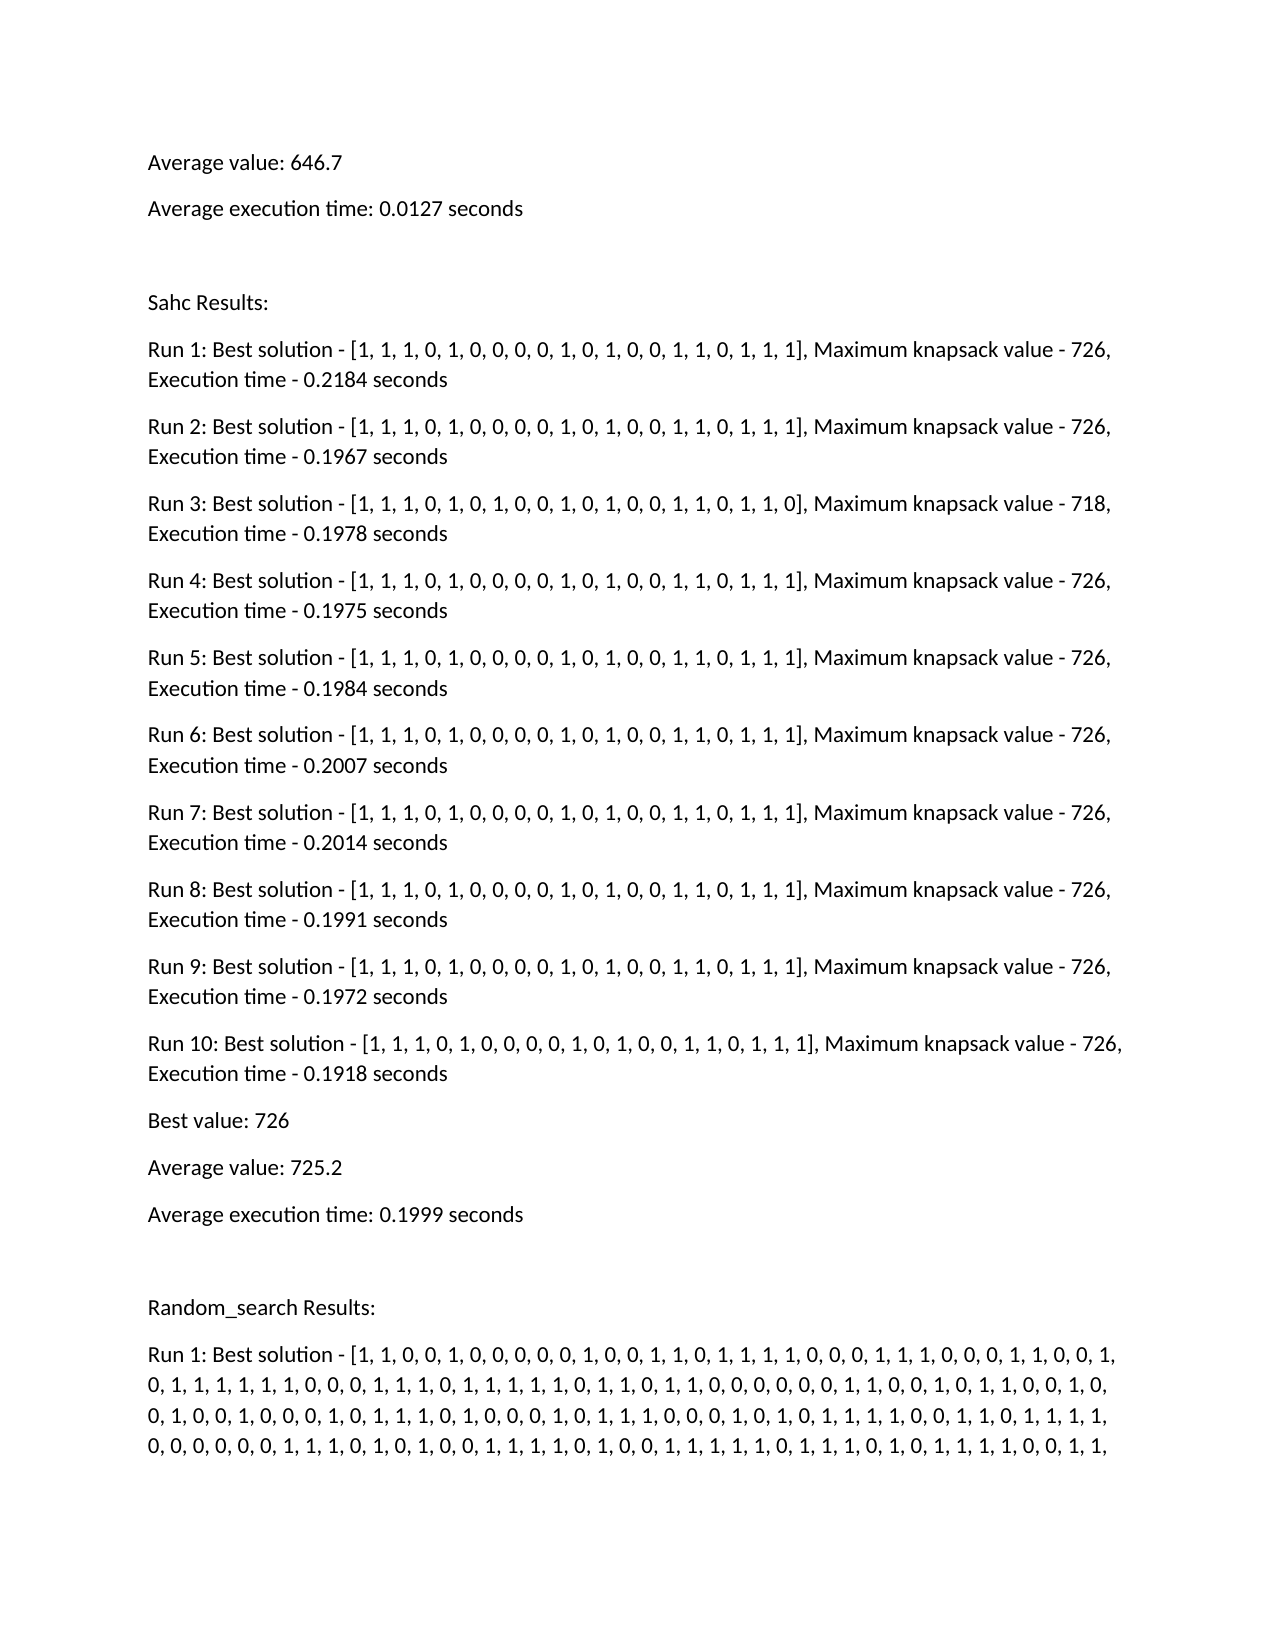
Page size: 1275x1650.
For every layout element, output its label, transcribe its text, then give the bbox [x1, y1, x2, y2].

text Average execution time: 0.1999 seconds [148, 1200, 1127, 1228]
text Run 2: Best solution - [1, 1, 1, 0, 1, 0, 0, 0, 0, 1, 0, 1, 0, 0, 1, 1, 0, 1, 1, 1], Maximum knapsack value - 726, Execution time - 0.1967 seconds [148, 412, 1127, 470]
text Average execution time: 0.0127 seconds [148, 194, 1127, 222]
text Run 7: Best solution - [1, 1, 1, 0, 1, 0, 0, 0, 0, 1, 0, 1, 0, 0, 1, 1, 0, 1, 1, 1], Maximum knapsack value - 726, Execution time - 0.2014 seconds [148, 798, 1127, 856]
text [148, 1340, 1127, 1459]
text Run 1: Best solution - [1, 1, 1, 0, 1, 0, 0, 0, 0, 1, 0, 1, 0, 0, 1, 1, 0, 1, 1, 1], Maximum knapsack value - 726, Execution time - 0.2184 seconds [148, 335, 1127, 393]
text Run 4: Best solution - [1, 1, 1, 0, 1, 0, 0, 0, 0, 1, 0, 1, 0, 0, 1, 1, 0, 1, 1, 1], Maximum knapsack value - 726, Execution time - 0.1975 seconds [148, 566, 1127, 624]
text Random_search Results: [148, 1293, 1127, 1321]
text Run 5: Best solution - [1, 1, 1, 0, 1, 0, 0, 0, 0, 1, 0, 1, 0, 0, 1, 1, 0, 1, 1, 1], Maximum knapsack value - 726, Execution time - 0.1984 seconds [148, 643, 1127, 702]
text Run 8: Best solution - [1, 1, 1, 0, 1, 0, 0, 0, 0, 1, 0, 1, 0, 0, 1, 1, 0, 1, 1, 1], Maximum knapsack value - 726, Execution time - 0.1991 seconds [148, 875, 1127, 933]
text Run 10: Best solution - [1, 1, 1, 0, 1, 0, 0, 0, 0, 1, 0, 1, 0, 0, 1, 1, 0, 1, 1, 1], Maximum knapsack value - 726, Execution time - 0.1918 seconds [148, 1029, 1127, 1087]
text Average value: 725.2 [148, 1153, 1127, 1181]
text Run 9: Best solution - [1, 1, 1, 0, 1, 0, 0, 0, 0, 1, 0, 1, 0, 0, 1, 1, 0, 1, 1, 1], Maximum knapsack value - 726, Execution time - 0.1972 seconds [148, 952, 1127, 1010]
text Average value: 646.7 [148, 148, 1127, 176]
text Run 3: Best solution - [1, 1, 1, 0, 1, 0, 1, 0, 0, 1, 0, 1, 0, 0, 1, 1, 0, 1, 1, 0], Maximum knapsack value - 718, Execution time - 0.1978 seconds [148, 489, 1127, 547]
text Run 6: Best solution - [1, 1, 1, 0, 1, 0, 0, 0, 0, 1, 0, 1, 0, 0, 1, 1, 0, 1, 1, 1], Maximum knapsack value - 726, Execution time - 0.2007 seconds [148, 721, 1127, 779]
text Sahc Results: [148, 288, 1127, 316]
text Best value: 726 [148, 1106, 1127, 1134]
